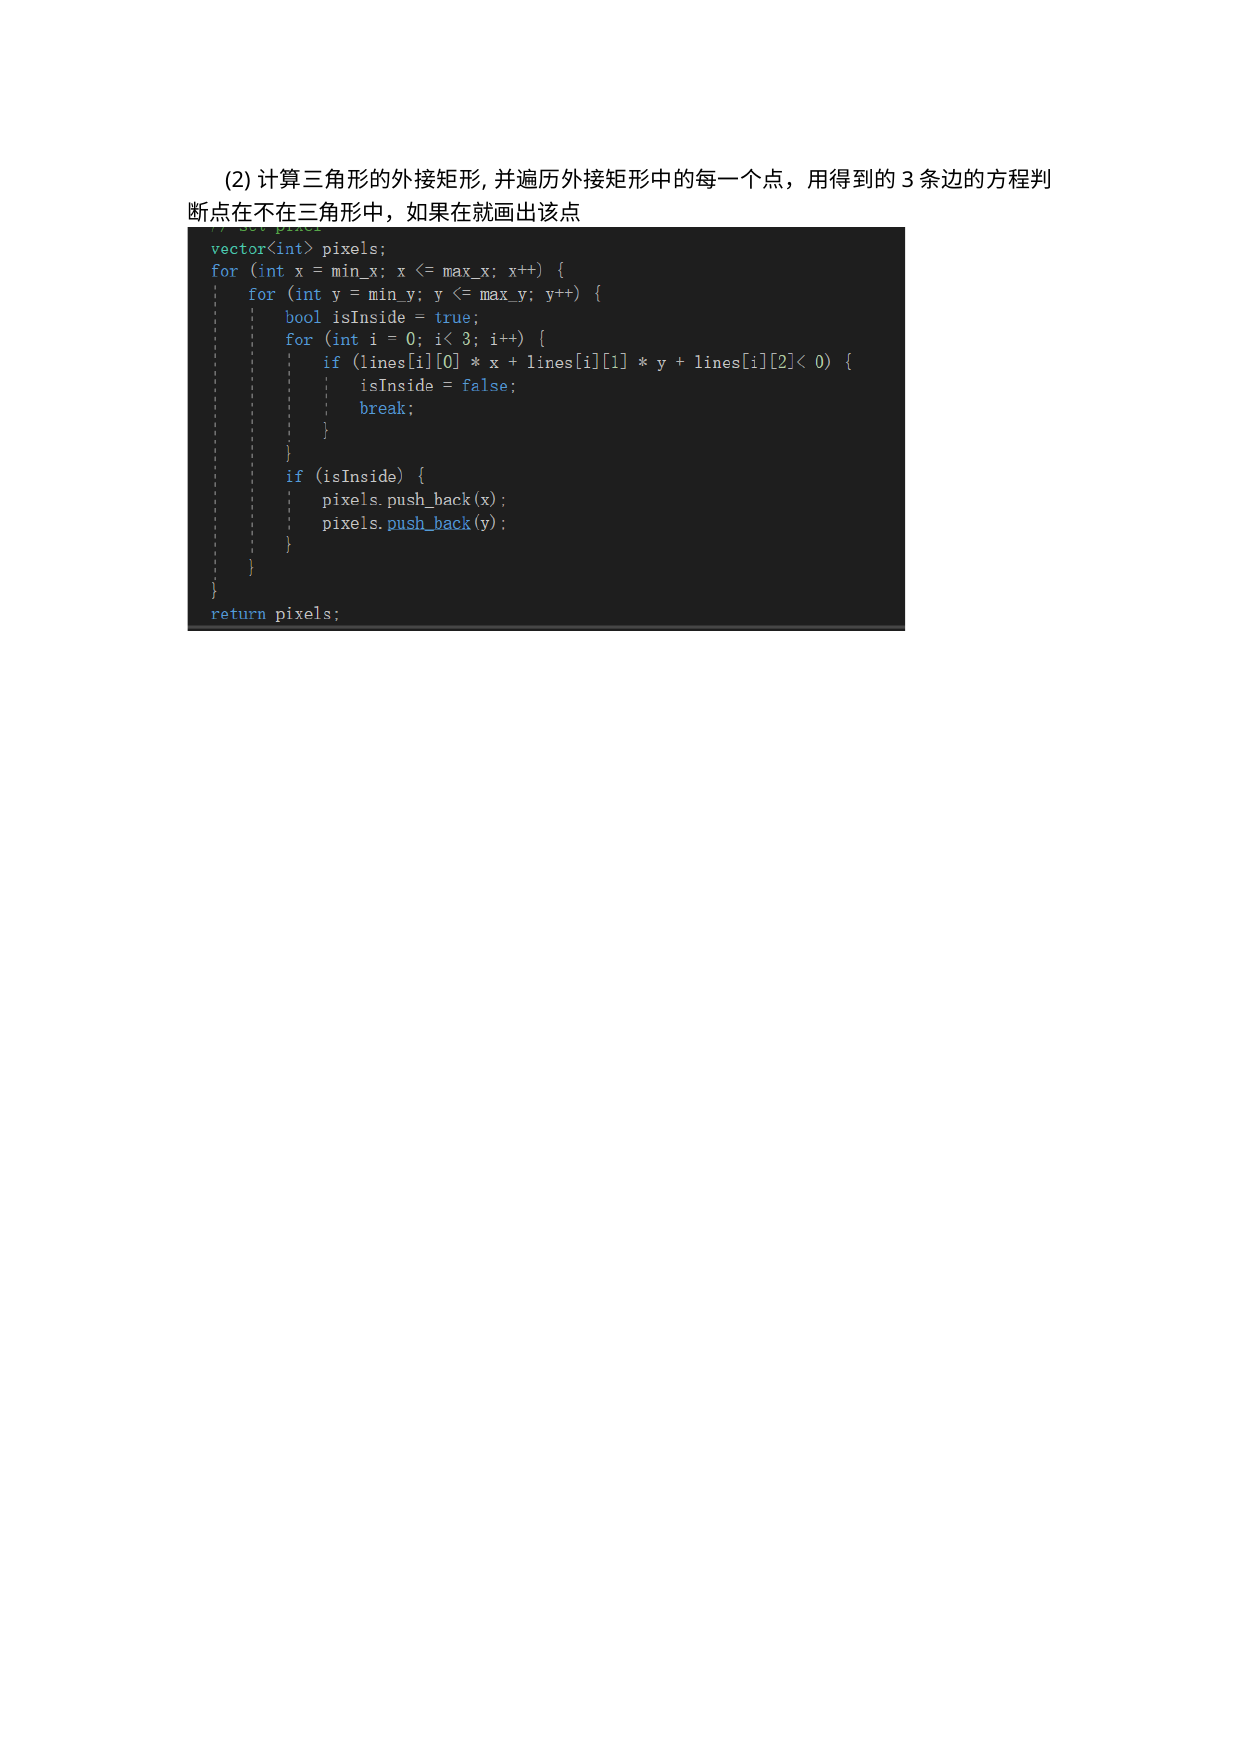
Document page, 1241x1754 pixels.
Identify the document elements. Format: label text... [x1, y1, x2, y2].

text (2) 计算三角形的外接矩形, 并遍历外接矩形中的每一个点，用得到的3条边的方程判断点在不在三角形中，如果在就画出该点 [187, 162, 1053, 227]
picture [187, 227, 905, 631]
